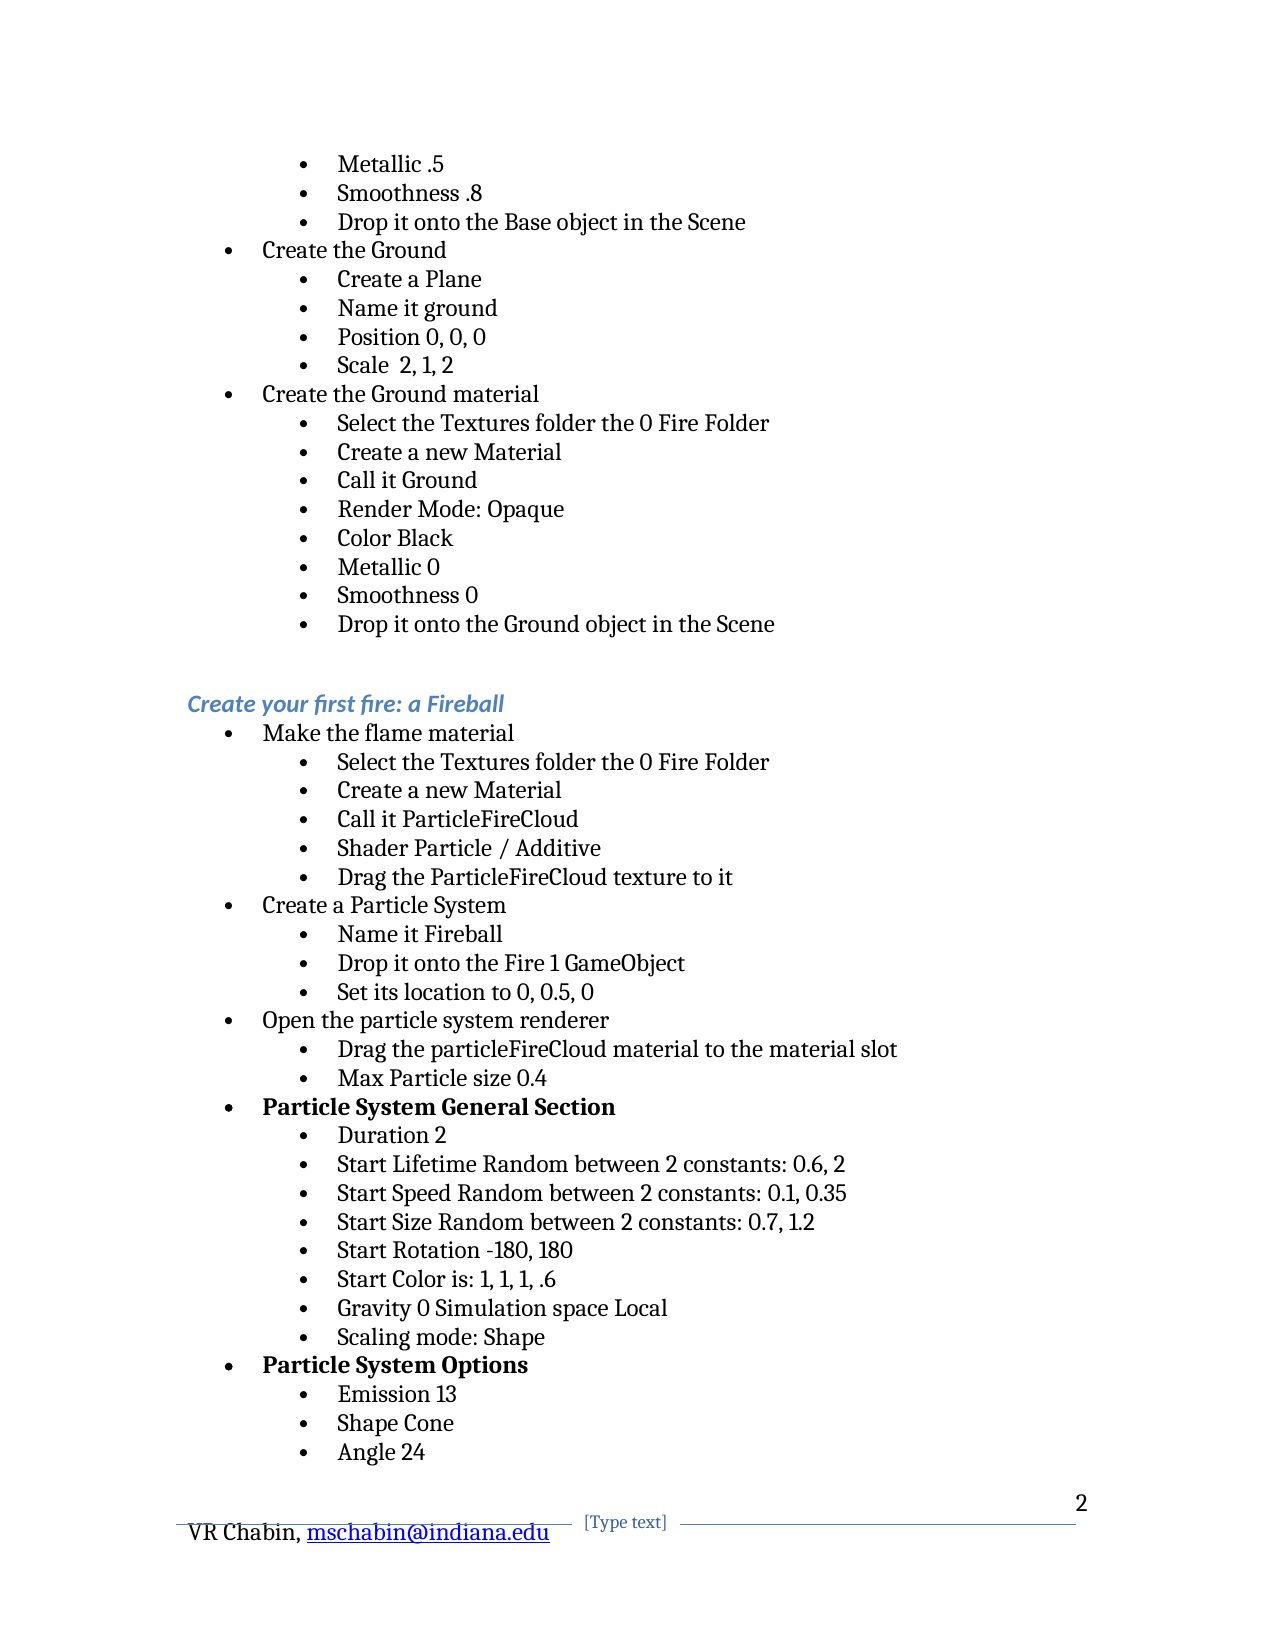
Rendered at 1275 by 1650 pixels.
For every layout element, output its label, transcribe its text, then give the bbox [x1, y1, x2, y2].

list Color Black [300, 524, 1087, 552]
list Scaling mode: Shape [300, 1323, 1087, 1351]
list Drag the particleFireCloud material to the material slot [300, 1035, 1087, 1064]
list Smoothness 0 [300, 581, 1087, 610]
subtitle Create your first fire: a Fireball [187, 688, 1087, 719]
list Create the Ground material [225, 380, 1087, 409]
list Name it ground [300, 294, 1087, 322]
list Drag the ParticleFireCloud texture to it [300, 863, 1087, 891]
list Shape Cone [300, 1409, 1087, 1438]
list Start Lifetime Random between 2 constants: 0.6, 2 [300, 1150, 1087, 1179]
list Particle System General Section [225, 1093, 1087, 1121]
list Open the particle system renderer [225, 1006, 1087, 1035]
list Call it ParticleFireCloud [300, 805, 1087, 834]
list Scale 2, 1, 2 [300, 351, 1087, 380]
list Drop it onto the Base object in the Scene [300, 207, 1087, 236]
list Duration 2 [300, 1121, 1087, 1150]
list Shader Particle / Additive [300, 834, 1087, 863]
list Make the flame material [225, 719, 1087, 748]
list Select the Textures folder the 0 Fire Folder [300, 409, 1087, 437]
list Create the Ground [225, 236, 1087, 265]
list Select the Textures folder the 0 Fire Folder [300, 748, 1087, 776]
list Start Color is: 1, 1, 1, .6 [300, 1265, 1087, 1294]
list Metallic .5 [300, 150, 1087, 179]
list Drop it onto the Fire 1 GameObject [300, 949, 1087, 978]
list Call it Ground [300, 466, 1087, 495]
list Start Size Random between 2 constants: 0.7, 1.2 [300, 1208, 1087, 1236]
list Gravity 0 Simulation space Local [300, 1294, 1087, 1323]
list Smoothness .8 [300, 179, 1087, 207]
list Position 0, 0, 0 [300, 322, 1087, 351]
list Name it Fireball [300, 920, 1087, 949]
list Create a Plane [300, 265, 1087, 294]
list Create a Particle System [225, 891, 1087, 920]
list Particle System Options [225, 1351, 1087, 1380]
list Render Mode: Opaque [300, 495, 1087, 524]
list Create a new Material [300, 776, 1087, 805]
list Set its location to 0, 0.5, 0 [300, 978, 1087, 1006]
list Emission 13 [300, 1380, 1087, 1409]
list Angle 24 [300, 1438, 1087, 1466]
list Create a new Material [300, 437, 1087, 466]
list Metallic 0 [300, 552, 1087, 581]
list Start Rotation -180, 180 [300, 1236, 1087, 1265]
list Start Speed Random between 2 constants: 0.1, 0.35 [300, 1179, 1087, 1208]
list Max Particle size 0.4 [300, 1064, 1087, 1093]
list Drop it onto the Ground object in the Scene [300, 610, 1087, 639]
